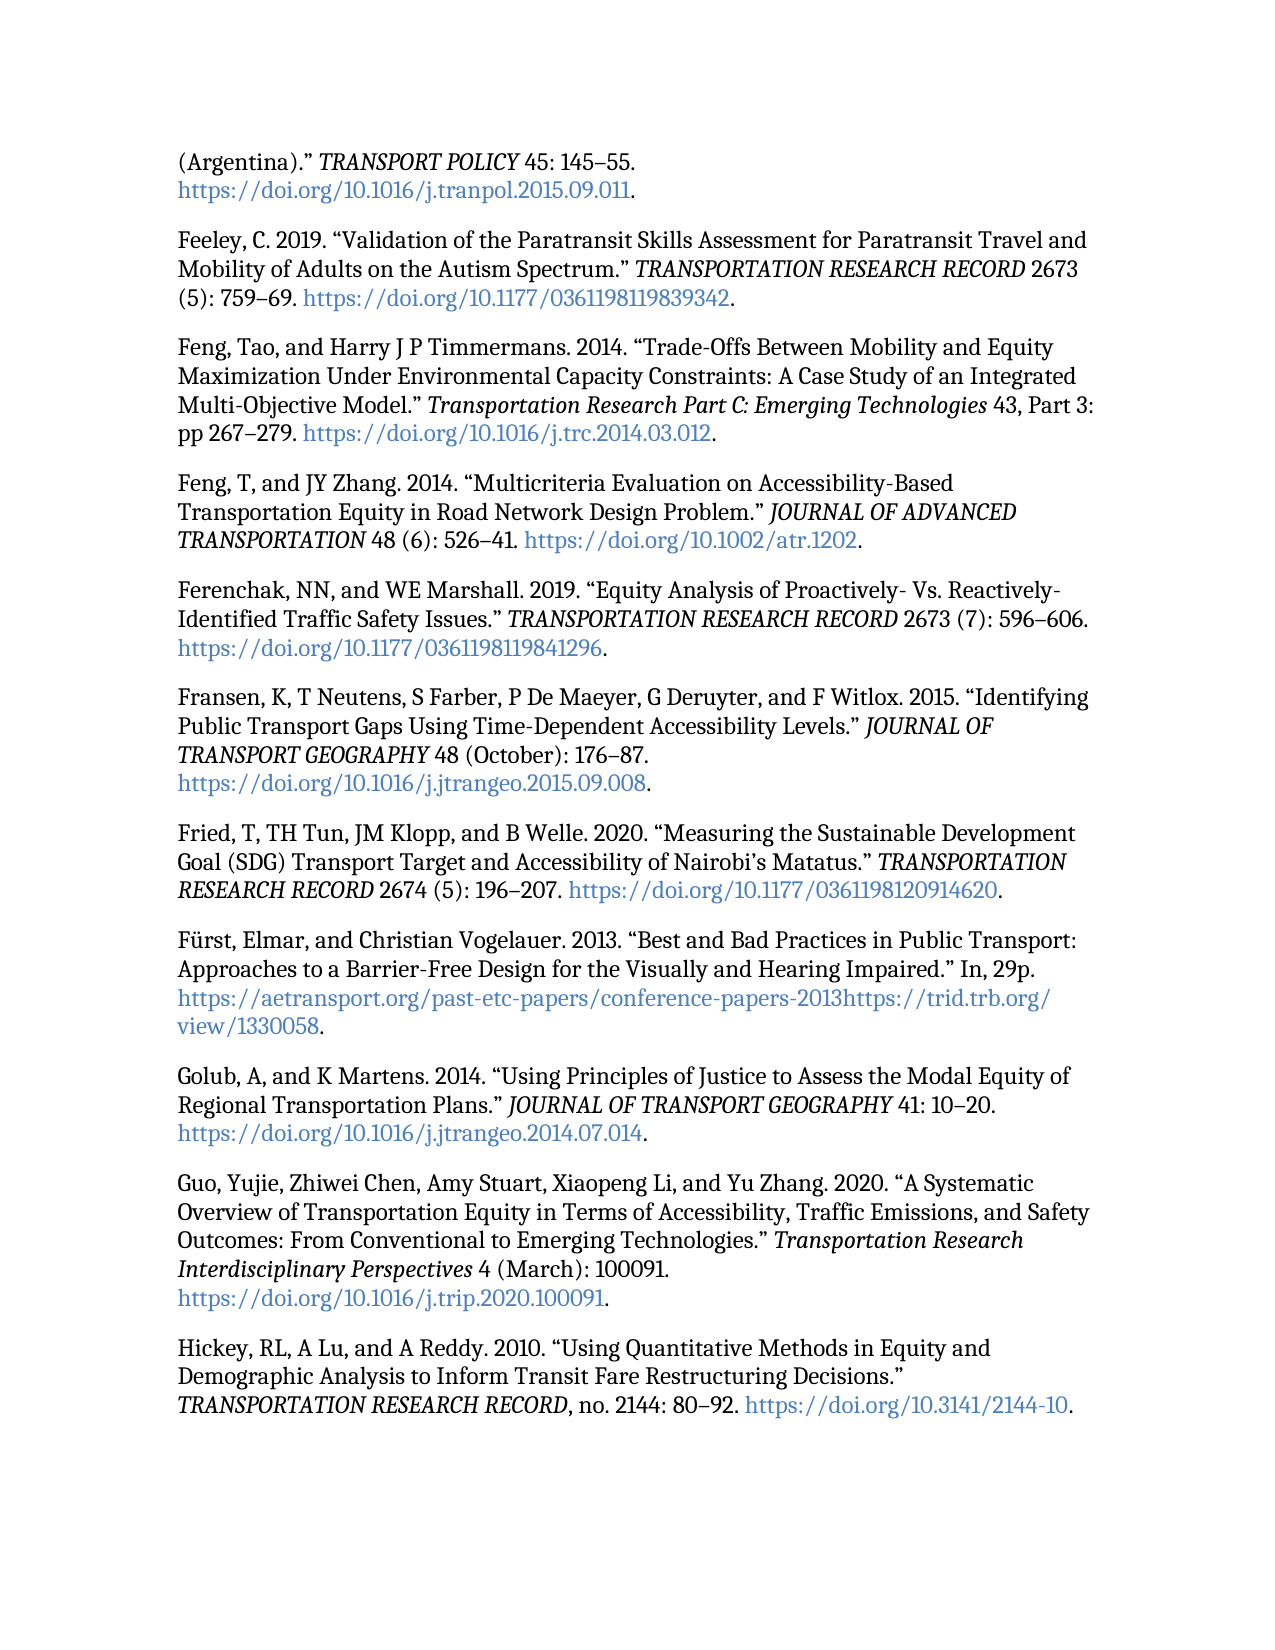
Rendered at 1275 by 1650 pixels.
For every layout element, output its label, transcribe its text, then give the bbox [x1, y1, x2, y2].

text Feeley, C. 2019. “Validation of the Paratransit Skills Assessment for Paratransit Travel and Mobility of Adults on the Autism Spectrum.” TRANSPORTATION RESEARCH RECORD 2673 (5): 759–69. https://doi.org/10.1177/0361198119839342. [177, 226, 1098, 312]
text Fransen, K, T Neutens, S Farber, P De Maeyer, G Deruyter, and F Witlox. 2015. “Identifying Public Transport Gaps Using Time-Dependent Accessibility Levels.” JOURNAL OF TRANSPORT GEOGRAPHY 48 (October): 176–87. https://doi.org/10.1016/j.jtrangeo.2015.09.008. [177, 683, 1098, 798]
text Guo, Yujie, Zhiwei Chen, Amy Stuart, Xiaopeng Li, and Yu Zhang. 2020. “A Systematic Overview of Transportation Equity in Terms of Accessibility, Traffic Emissions, and Safety Outcomes: From Conventional to Emerging Technologies.” Transportation Research Interdisciplinary Perspectives 4 (March): 100091. https://doi.org/10.1016/j.trip.2020.100091. [177, 1169, 1098, 1313]
text Golub, A, and K Martens. 2014. “Using Principles of Justice to Assess the Modal Equity of Regional Transportation Plans.” JOURNAL OF TRANSPORT GEOGRAPHY 41: 10–20. https://doi.org/10.1016/j.jtrangeo.2014.07.014. [177, 1062, 1098, 1148]
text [177, 148, 1098, 205]
text Fürst, Elmar, and Christian Vogelauer. 2013. “Best and Bad Practices in Public Transport: Approaches to a Barrier-Free Design for the Visually and Hearing Impaired.” In, 29p. https://aetransport.org/past-etc-papers/conference-papers-2013https://trid.trb.org/view/1330058. [177, 926, 1098, 1041]
text Fried, T, TH Tun, JM Klopp, and B Welle. 2020. “Measuring the Sustainable Development Goal (SDG) Transport Target and Accessibility of Nairobi’s Matatus.” TRANSPORTATION RESEARCH RECORD 2674 (5): 196–207. https://doi.org/10.1177/0361198120914620. [177, 819, 1098, 905]
text Hickey, RL, A Lu, and A Reddy. 2010. “Using Quantitative Methods in Equity and Demographic Analysis to Inform Transit Fare Restructuring Decisions.” TRANSPORTATION RESEARCH RECORD, no. 2144: 80–92. https://doi.org/10.3141/2144-10. [177, 1333, 1098, 1420]
text Feng, T, and JY Zhang. 2014. “Multicriteria Evaluation on Accessibility-Based Transportation Equity in Road Network Design Problem.” JOURNAL OF ADVANCED TRANSPORTATION 48 (6): 526–41. https://doi.org/10.1002/atr.1202. [177, 469, 1098, 555]
text Ferenchak, NN, and WE Marshall. 2019. “Equity Analysis of Proactively- Vs. Reactively-Identified Traffic Safety Issues.” TRANSPORTATION RESEARCH RECORD 2673 (7): 596–606. https://doi.org/10.1177/0361198119841296. [177, 576, 1098, 662]
text Feng, Tao, and Harry J P Timmermans. 2014. “Trade-Offs Between Mobility and Equity Maximization Under Environmental Capacity Constraints: A Case Study of an Integrated Multi-Objective Model.” Transportation Research Part C: Emerging Technologies 43, Part 3: pp 267–279. https://doi.org/10.1016/j.trc.2014.03.012. [177, 333, 1098, 448]
